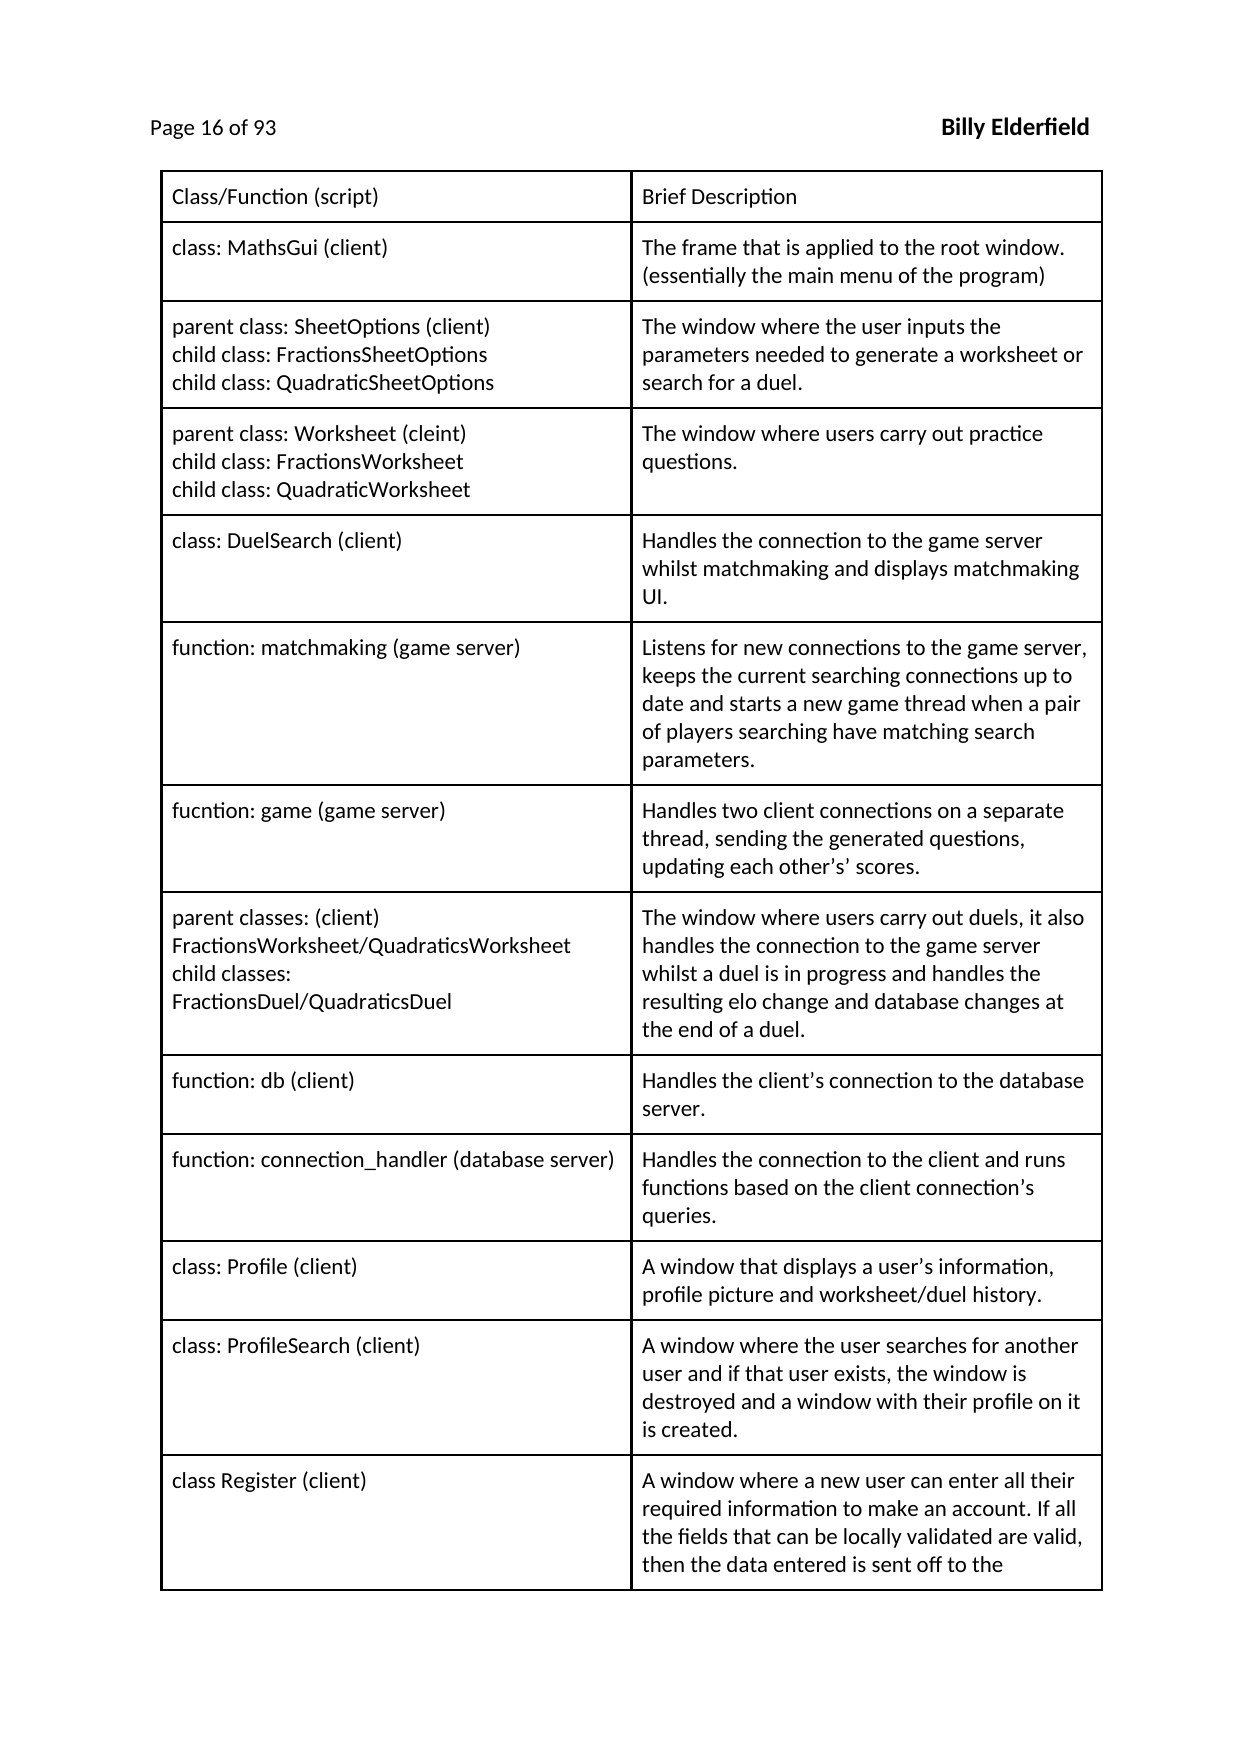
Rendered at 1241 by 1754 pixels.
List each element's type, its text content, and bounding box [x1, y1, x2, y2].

table_cell parent class: SheetOptions (client) child class: FractionsSheetOptions child class: QuadraticSheetOptions [163, 302, 630, 407]
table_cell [163, 1456, 630, 1588]
table_header Brief Description [633, 172, 1101, 221]
table_cell The window where the user inputs the parameters needed to generate a worksheet or search for a duel. [633, 302, 1101, 407]
table_cell Handles the connection to the game server whilst matchmaking and displays matchmaking UI. [633, 516, 1101, 621]
table_cell The window where users carry out duels, it also handles the connection to the game server whilst a duel is in progress and handles the resulting elo change and database changes at the end of a duel. [633, 893, 1101, 1054]
table_cell parent classes: (client) FractionsWorksheet/QuadraticsWorksheet child classes: FractionsDuel/QuadraticsDuel [163, 893, 630, 1054]
table_cell fucntion: game (game server) [163, 786, 630, 891]
table_cell The frame that is applied to the root window. (essentially the main menu of the program) [633, 223, 1101, 300]
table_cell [633, 1456, 1101, 1588]
table_cell Handles the client’s connection to the database server. [633, 1056, 1101, 1133]
table_cell The window where users carry out practice questions. [633, 409, 1101, 514]
table_header Class/Function (script) [163, 172, 630, 221]
table_cell class: ProfileSearch (client) [163, 1321, 630, 1453]
table_cell class: Profile (client) [163, 1242, 630, 1318]
table_cell parent class: Worksheet (cleint) child class: FractionsWorksheet child class: QuadraticWorksheet [163, 409, 630, 514]
table_cell Handles the connection to the client and runs functions based on the client connection’s queries. [633, 1135, 1101, 1239]
table_cell function: matchmaking (game server) [163, 623, 630, 784]
table_cell Listens for new connections to the game server, keeps the current searching connections up to date and starts a new game thread when a pair of players searching have matching search parameters. [633, 623, 1101, 784]
table_cell A window where the user searches for another user and if that user exists, the window is destroyed and a window with their profile on it is created. [633, 1321, 1101, 1453]
table_cell class: MathsGui (client) [163, 223, 630, 300]
table_cell Handles two client connections on a separate thread, sending the generated questions, updating each other’s’ scores. [633, 786, 1101, 891]
table_cell class: DuelSearch (client) [163, 516, 630, 621]
table_cell A window that displays a user’s information, profile picture and worksheet/duel history. [633, 1242, 1101, 1318]
table_cell function: connection_handler (database server) [163, 1135, 630, 1239]
table_cell function: db (client) [163, 1056, 630, 1133]
